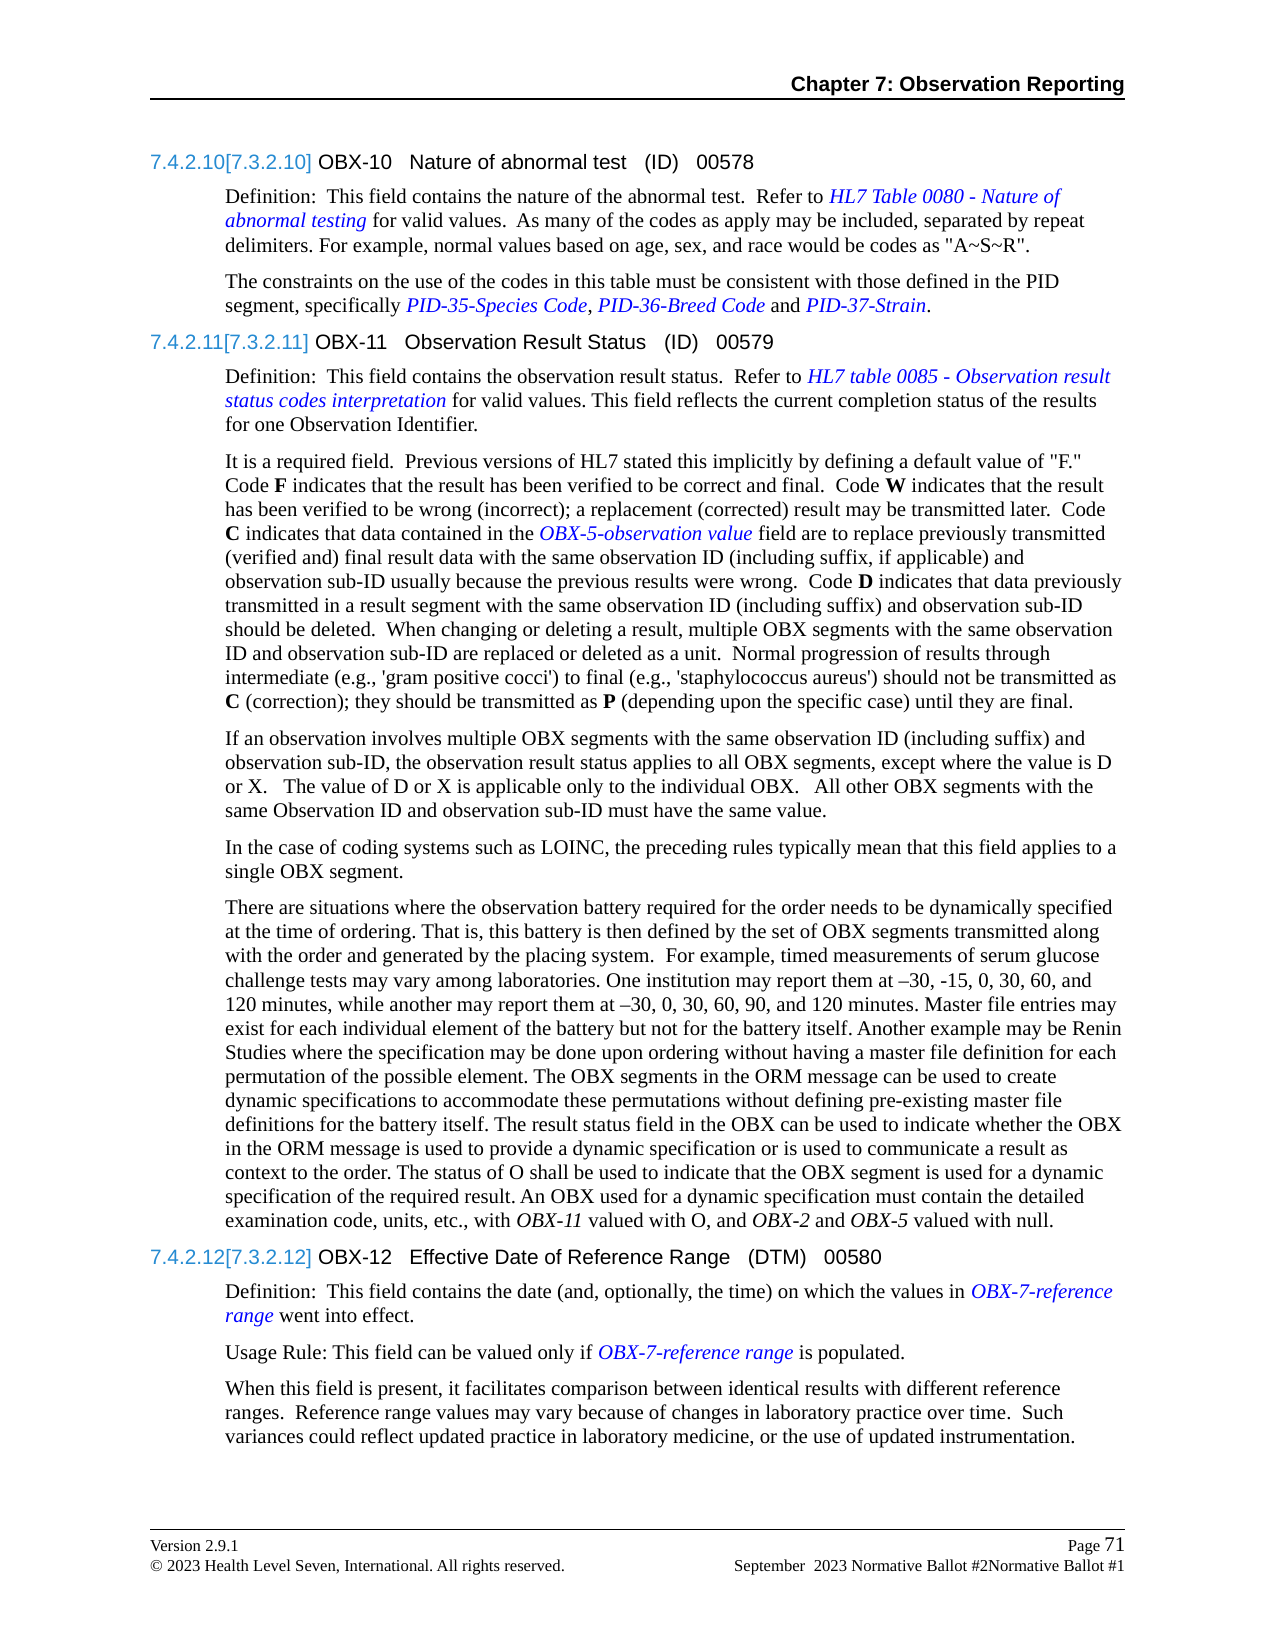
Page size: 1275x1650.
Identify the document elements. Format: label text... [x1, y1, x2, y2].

subtitle OBX-11 Observation Result Status (ID) 00579 [150, 330, 1125, 354]
text If an observation involves multiple OBX segments with the same observation ID (including suffix) and observation sub-ID, the observation result status applies to all OBX segments, except where the value is D or X. The value of D or X is applicable only to the individual OBX. All other OBX segments with the same Observation ID and observation sub-ID must have the same value. [225, 726, 1125, 822]
text Definition: This field contains the date (and, optionally, the time) on which the values in OBX-7-reference range went into effect. [225, 1279, 1125, 1327]
text Definition: This field contains the observation result status. Refer to HL7 table 0085 - Observation result status codes interpretation for valid values. This field reflects the current completion status of the results for one Observation Identifier. [225, 364, 1125, 436]
text Usage Rule: This field can be valued only if OBX-7-reference range is populated. [225, 1340, 1125, 1364]
text There are situations where the observation battery required for the order needs to be dynamically specified at the time of ordering. That is, this battery is then defined by the set of OBX segments transmitted along with the order and generated by the placing system. For example, timed measurements of serum glucose challenge tests may vary among laboratories. One institution may report them at –30, -15, 0, 30, 60, and 120 minutes, while another may report them at –30, 0, 30, 60, 90, and 120 minutes. Master file entries may exist for each individual element of the battery but not for the battery itself. Another example may be Renin Studies where the specification may be done upon ordering without having a master file definition for each permutation of the possible element. The OBX segments in the ORM message can be used to create dynamic specifications to accommodate these permutations without defining pre-existing master file definitions for the battery itself. The result status field in the OBX can be used to indicate whether the OBX in the ORM message is used to provide a dynamic specification or is used to communicate a result as context to the order. The status of O shall be used to indicate that the OBX segment is used for a dynamic specification of the required result. An OBX used for a dynamic specification must contain the detailed examination code, units, etc., with OBX-11 valued with O, and OBX-2 and OBX-5 valued with null. [225, 895, 1125, 1232]
text Definition: This field contains the nature of the abnormal test. Refer to HL7 Table 0080 - Nature of abnormal testing for valid values. As many of the codes as apply may be included, separated by repeat delimiters. For example, normal values based on age, sex, and race would be codes as "A~S~R". [225, 184, 1125, 257]
text When this field is present, it facilitates comparison between identical results with different reference ranges. Reference range values may vary because of changes in laboratory practice over time. Such variances could reflect updated practice in laboratory medicine, or the use of updated instrumentation. [225, 1376, 1125, 1448]
subtitle OBX-12 Effective Date of Reference Range (DTM) 00580 [150, 1245, 1125, 1269]
text It is a required field. Previous versions of HL7 stated this implicitly by defining a default value of "F." Code F indicates that the result has been verified to be correct and final. Code W indicates that the result has been verified to be wrong (incorrect); a replacement (corrected) result may be transmitted later. Code C indicates that data contained in the OBX-5-observation value field are to replace previously transmitted (verified and) final result data with the same observation ID (including suffix, if applicable) and observation sub-ID usually because the previous results were wrong. Code D indicates that data previously transmitted in a result segment with the same observation ID (including suffix) and observation sub-ID should be deleted. When changing or deleting a result, multiple OBX segments with the same observation ID and observation sub-ID are replaced or deleted as a unit. Normal progression of results through intermediate (e.g., 'gram positive cocci') to final (e.g., 'staphylococcus aureus') should not be transmitted as C (correction); they should be transmitted as P (depending upon the specific case) until they are final. [225, 449, 1125, 713]
text The constraints on the use of the codes in this table must be consistent with those defined in the PID segment, specifically PID-35-Species Code, PID-36-Breed Code and PID-37-Strain. [225, 269, 1125, 317]
subtitle OBX-10 Nature of abnormal test (ID) 00578 [150, 150, 1125, 174]
text In the case of coding systems such as LOINC, the preceding rules typically mean that this field applies to a single OBX segment. [225, 835, 1125, 883]
